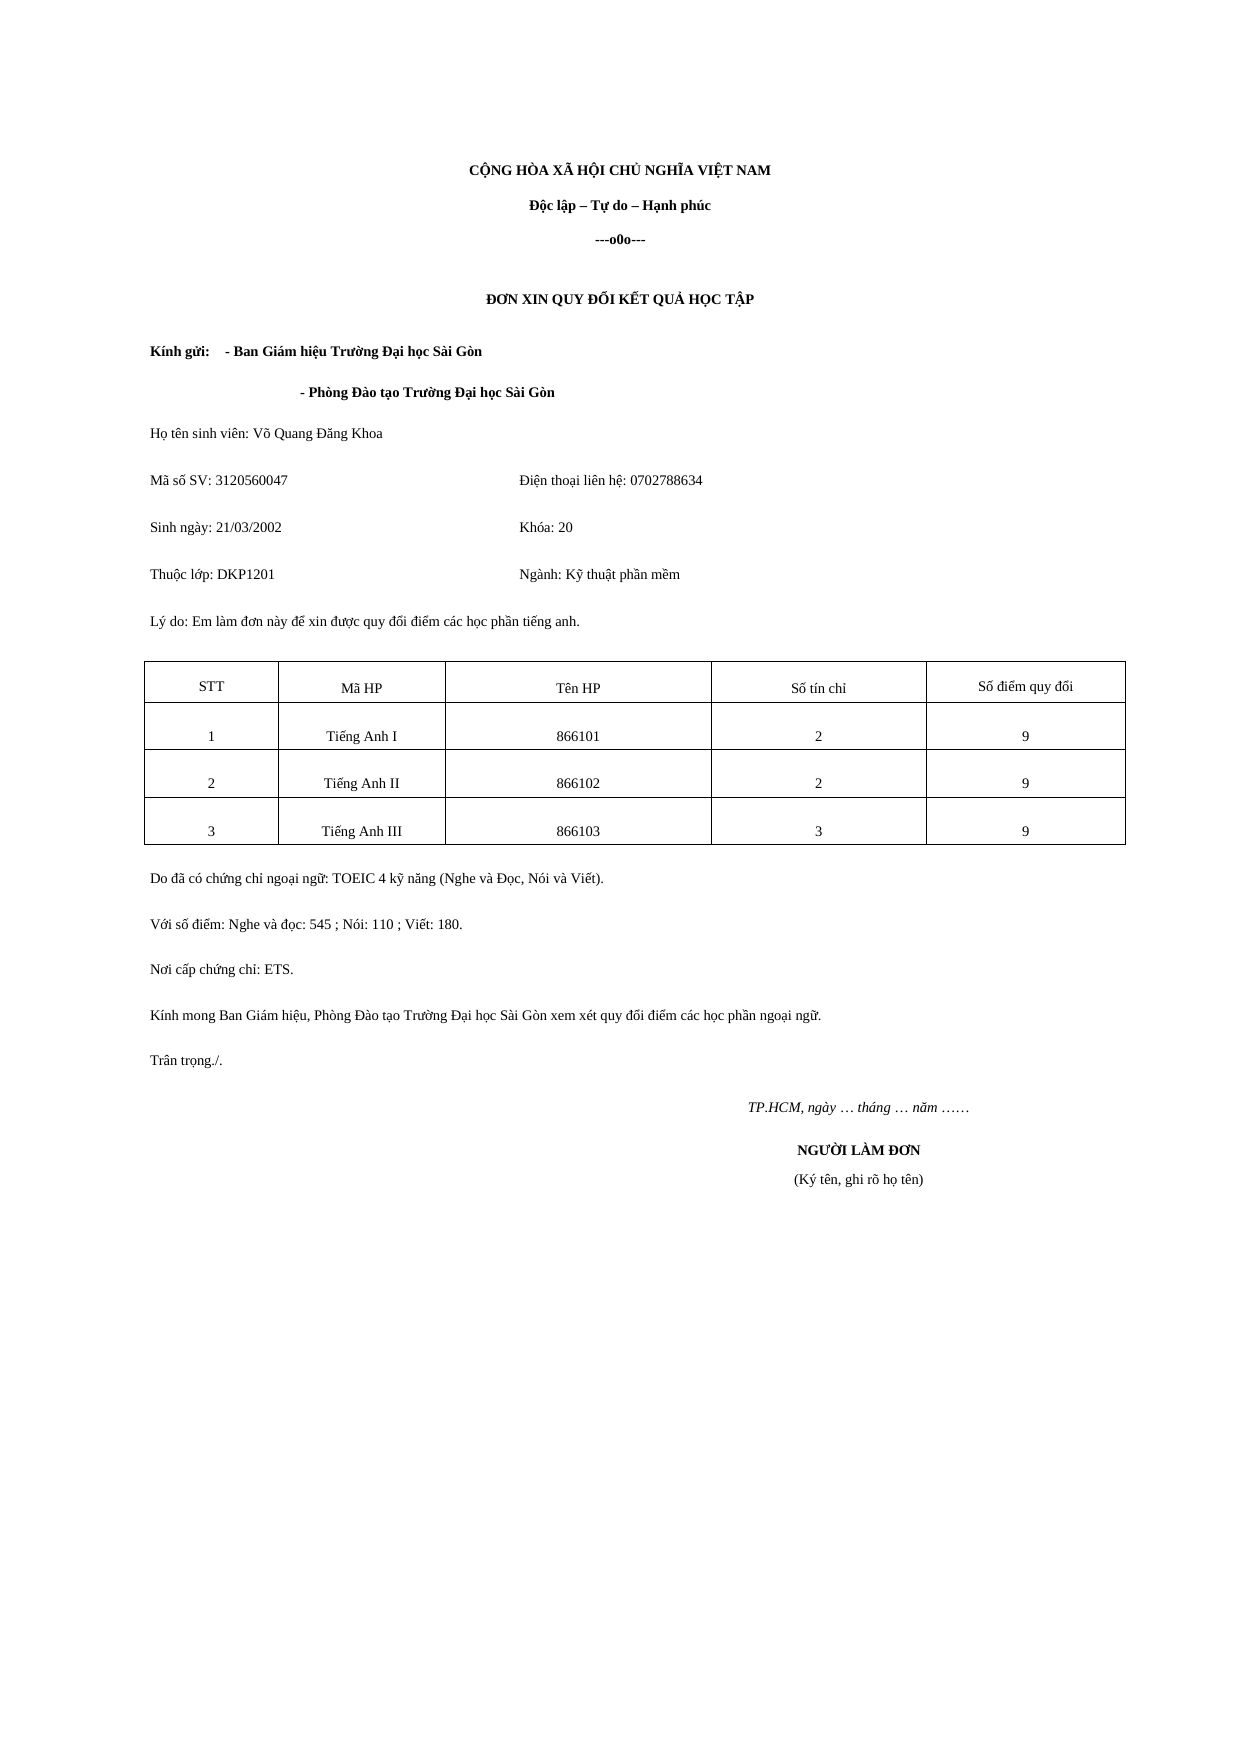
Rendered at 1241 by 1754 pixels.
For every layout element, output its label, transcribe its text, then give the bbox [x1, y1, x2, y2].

text ĐƠN XIN QUY ĐỔI KẾT QUẢ HỌC TẬP [150, 278, 1090, 313]
table_cell 866102 [446, 750, 711, 797]
text Sinh ngày: 21/03/2002 Khóa: 20 [150, 507, 1090, 536]
table_cell 1 [145, 703, 278, 749]
table_cell 866101 [446, 703, 711, 749]
text Kính gửi: - Ban Giám hiệu Trường Đại học Sài Gòn [150, 331, 1090, 359]
text Họ tên sinh viên: Võ Quang Đăng Khoa [150, 413, 1090, 442]
table_cell Tiếng Anh II [279, 750, 445, 797]
table_cell Tiếng Anh I [279, 703, 445, 749]
text Lý do: Em làm đơn này để xin được quy đổi điểm các học phần tiếng anh. [150, 601, 1090, 630]
table_cell 2 [712, 750, 926, 797]
text ---o0o--- [150, 219, 1090, 248]
text Mã số SV: 3120560047 Điện thoại liên hệ: 0702788634 [150, 460, 1090, 489]
table_header STT [145, 662, 278, 702]
text Thuộc lớp: DKP1201 Ngành: Kỹ thuật phần mềm [150, 554, 1090, 583]
table_cell 9 [927, 798, 1125, 844]
text - Phòng Đào tạo Trường Đại học Sài Gòn [225, 372, 1090, 401]
table_header Số tín chỉ [712, 662, 926, 702]
table_header Số điểm quy đổi [927, 662, 1125, 702]
text NGƯỜI LÀM ĐƠN [150, 1130, 1090, 1159]
table_cell 2 [145, 750, 278, 797]
text Trân trọng./. [150, 1040, 1090, 1069]
table_cell 3 [712, 798, 926, 844]
text Với số điểm: Nghe và đọc: 545 ; Nói: 110 ; Viết: 180. [150, 903, 1090, 932]
table_cell 3 [145, 798, 278, 844]
table_cell 9 [927, 750, 1125, 797]
text Nơi cấp chứng chỉ: ETS. [150, 949, 1090, 978]
table_header Mã HP [279, 662, 445, 702]
text Độc lập – Tự do – Hạnh phúc [150, 184, 1090, 213]
text CỘNG HÒA XÃ HỘI CHỦ NGHĨA VIỆT NAM [150, 150, 1090, 179]
text (Ký tên, ghi rõ họ tên) [150, 1159, 1090, 1188]
table_cell 2 [712, 703, 926, 749]
table_cell Tiếng Anh III [279, 798, 445, 844]
text Kính mong Ban Giám hiệu, Phòng Đào tạo Trường Đại học Sài Gòn xem xét quy đổi điểm các học phần ngoại ngữ. [150, 994, 1090, 1023]
text Do đã có chứng chỉ ngoại ngữ: TOEIC 4 kỹ năng (Nghe và Đọc, Nói và Viết). [150, 858, 1090, 887]
table_header Tên HP [446, 662, 711, 702]
table_cell 866103 [446, 798, 711, 844]
table_cell 9 [927, 703, 1125, 749]
text TP.HCM, ngày … tháng … năm …… [150, 1087, 1090, 1116]
